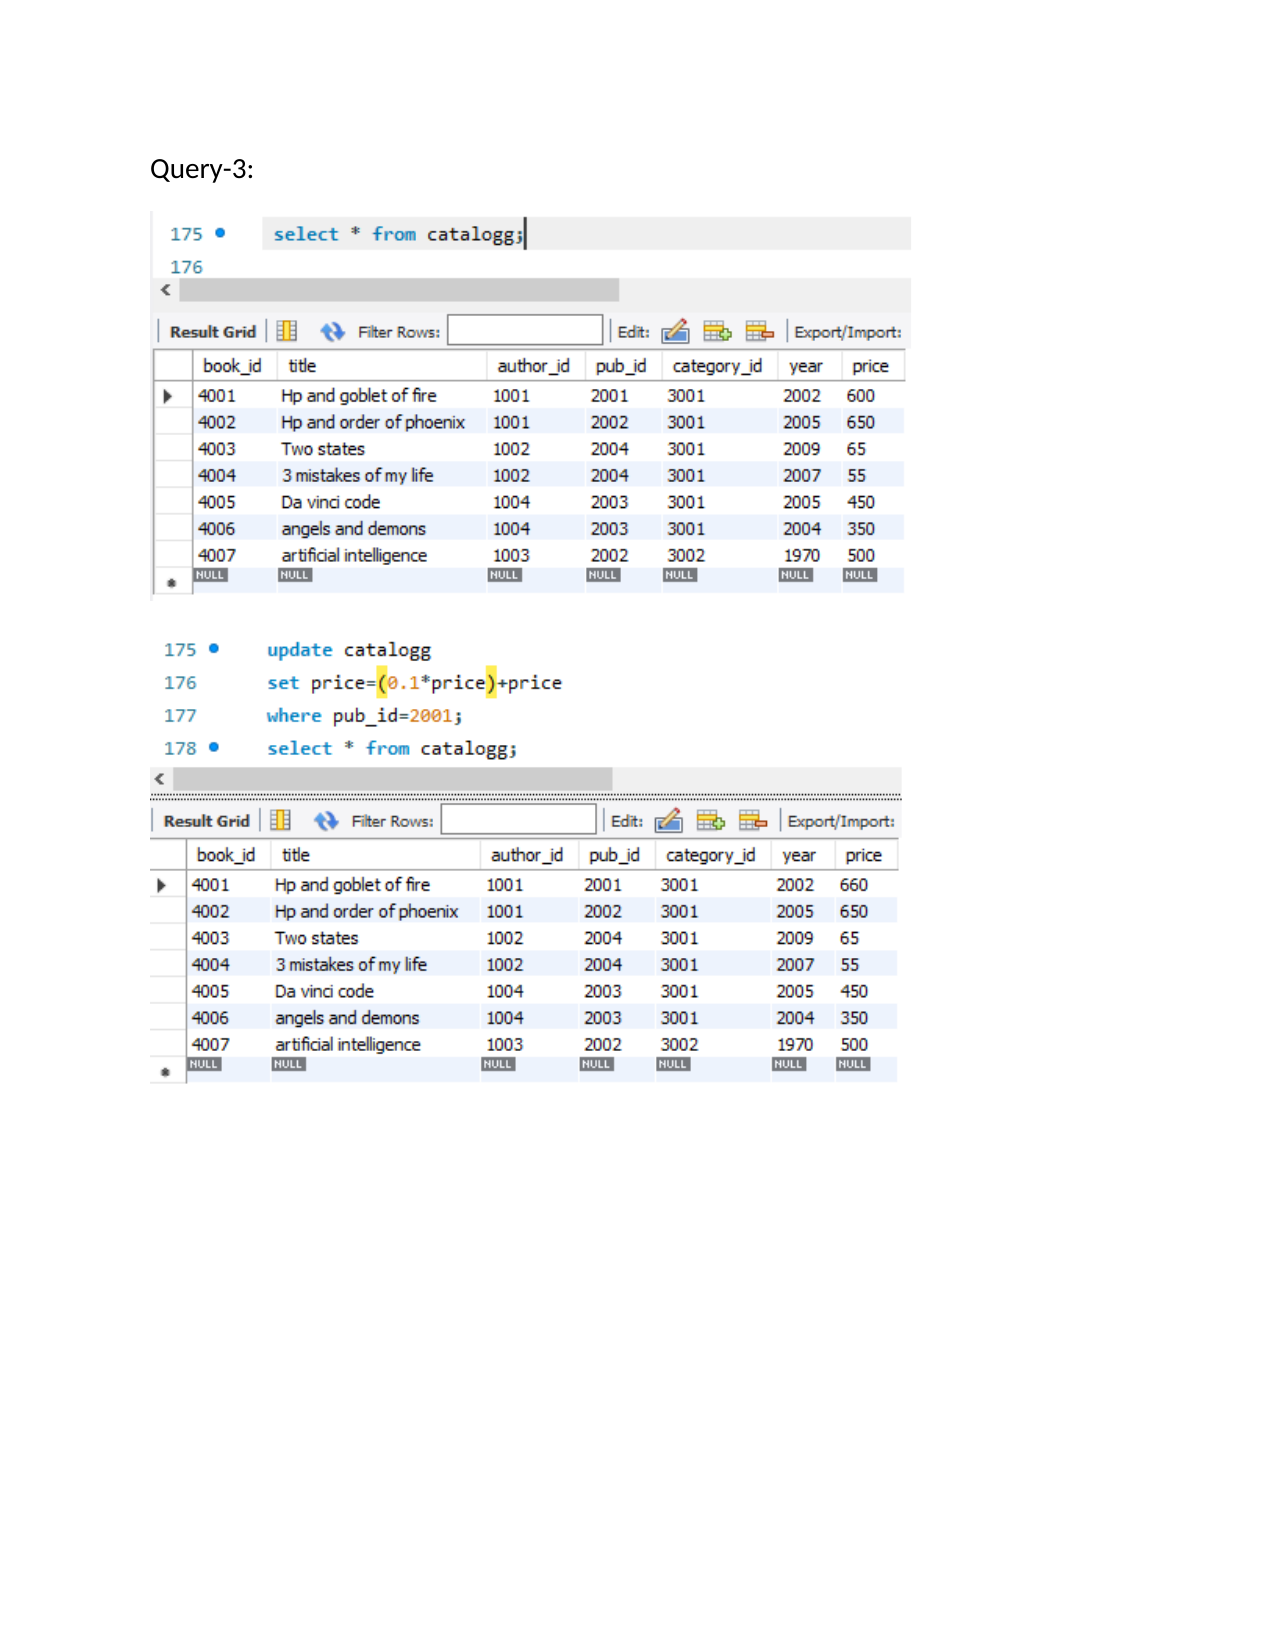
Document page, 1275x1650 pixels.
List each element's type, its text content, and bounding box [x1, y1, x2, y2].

picture [150, 211, 912, 601]
text Query-3: [150, 150, 1125, 186]
picture [150, 625, 902, 1087]
